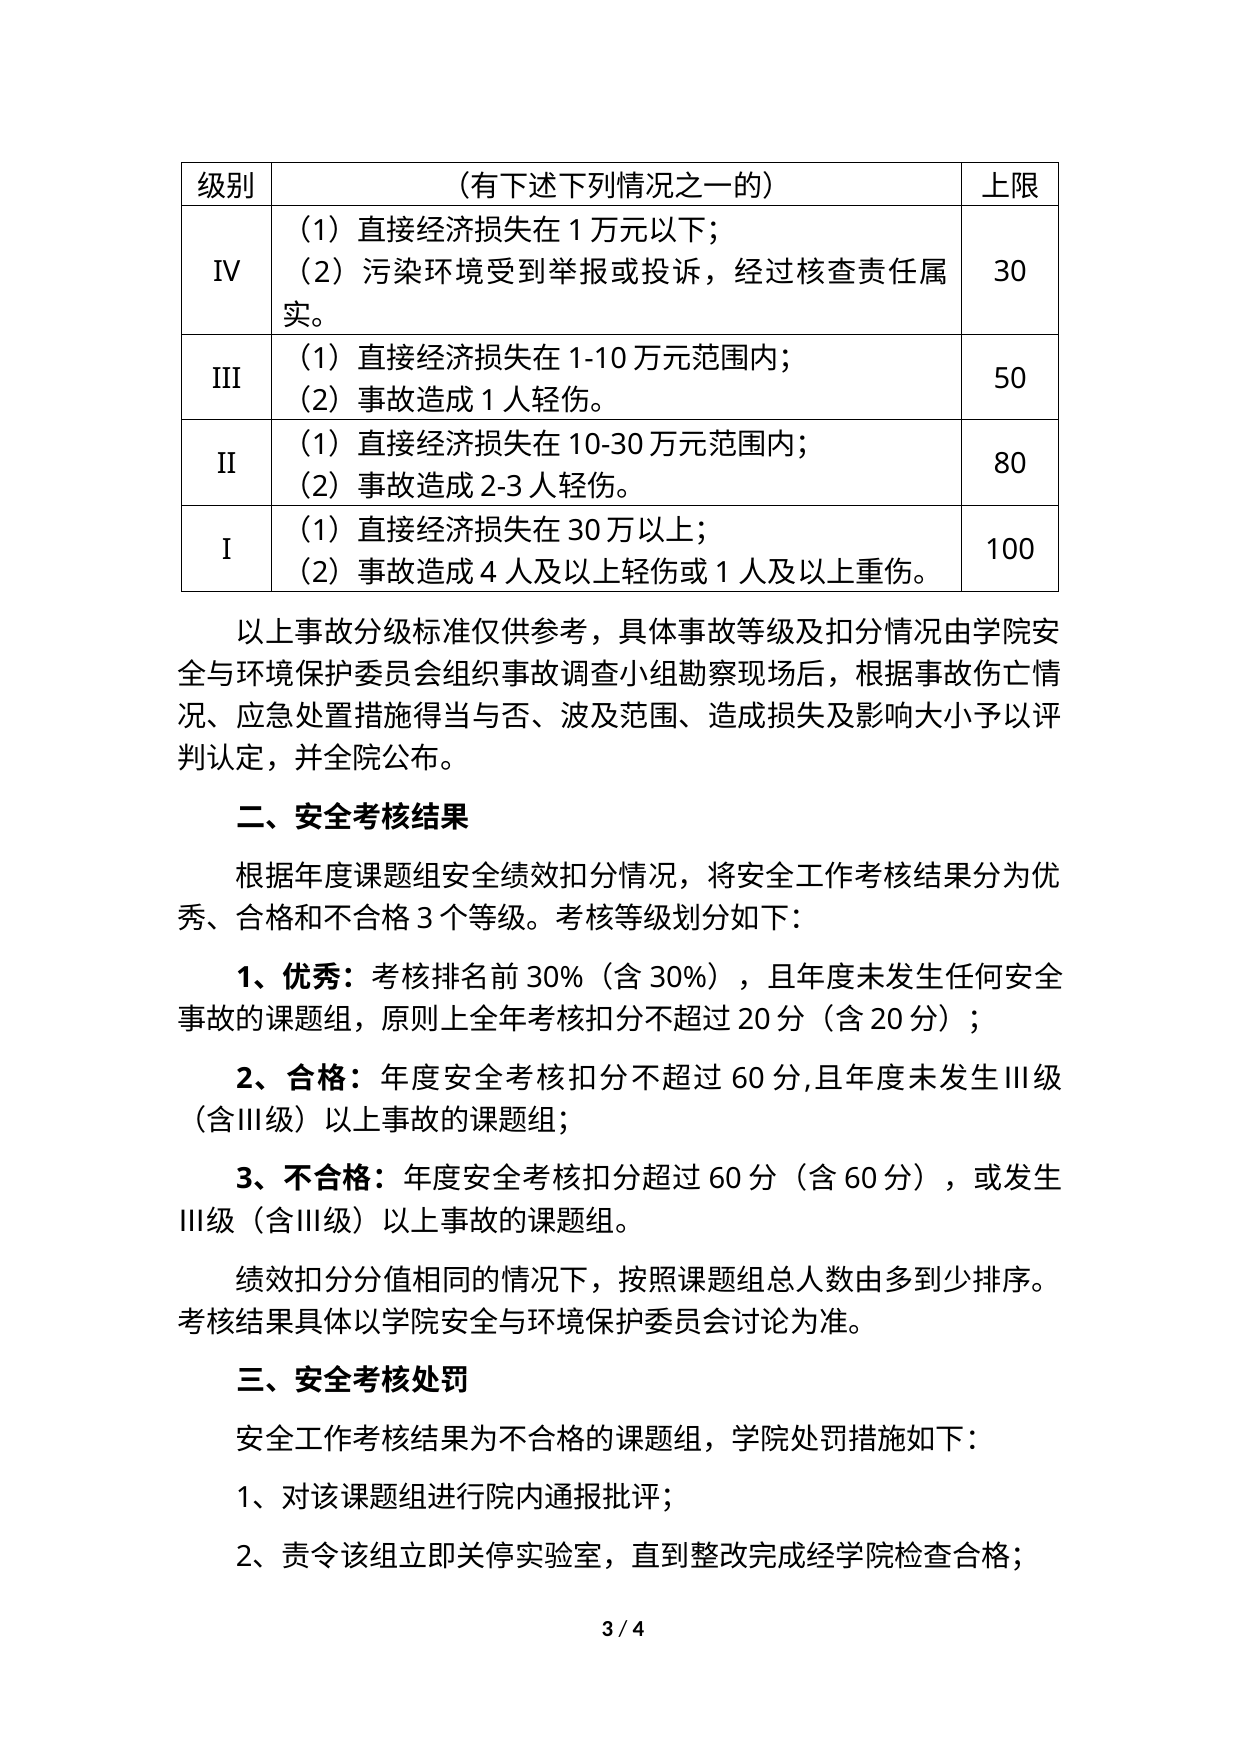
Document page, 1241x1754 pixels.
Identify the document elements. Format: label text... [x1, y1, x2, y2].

table_cell II [182, 420, 271, 505]
table_cell III [182, 335, 271, 419]
table_cell 80 [962, 420, 1058, 505]
table_cell （1）直接经济损失在1万元以下； （2）污染环境受到举报或投诉，经过核查责任属实。 [272, 206, 961, 333]
text 2、责令该组立即关停实验室，直到整改完成经学院检查合格； [177, 1533, 1063, 1575]
text 二、安全考核结果 [177, 794, 1063, 836]
table_cell I [182, 506, 271, 591]
table_cell 30 [962, 206, 1058, 333]
text 以上事故分级标准仅供参考，具体事故等级及扣分情况由学院安全与环境保护委员会组织事故调查小组勘察现场后，根据事故伤亡情况、应急处置措施得当与否、波及范围、造成损失及影响大小予以评判认定，并全院公布。 [177, 608, 1063, 777]
table_cell IV [182, 206, 271, 333]
text 1、优秀：考核排名前30%（含30%），且年度未发生任何安全事故的课题组，原则上全年考核扣分不超过20分（含20分）； [177, 953, 1063, 1038]
table_header 扣分上限 [962, 163, 1058, 205]
text 2、合格：年度安全考核扣分不超过60分,且年度未发生Ⅲ级（含Ⅲ级）以上事故的课题组； [177, 1054, 1063, 1139]
text 安全工作考核结果为不合格的课题组，学院处罚措施如下： [177, 1415, 1063, 1458]
text 1、对该课题组进行院内通报批评； [177, 1474, 1063, 1516]
table_cell （1）直接经济损失在10-30万元范围内； （2）事故造成2-3人轻伤。 [272, 420, 961, 505]
table_cell （1）直接经济损失在1-10万元范围内； （2）事故造成1人轻伤。 [272, 335, 961, 419]
table_header 事故分级标准 （有下述下列情况之一的） [272, 163, 961, 205]
text 根据年度课题组安全绩效扣分情况，将安全工作考核结果分为优秀、合格和不合格3个等级。考核等级划分如下： [177, 852, 1063, 937]
table_cell 50 [962, 335, 1058, 419]
text 绩效扣分分值相同的情况下，按照课题组总人数由多到少排序。考核结果具体以学院安全与环境保护委员会讨论为准。 [177, 1256, 1063, 1341]
text 3、不合格：年度安全考核扣分超过60分（含60分），或发生Ⅲ级（含Ⅲ级）以上事故的课题组。 [177, 1155, 1063, 1240]
table_header 事故 级别 [182, 163, 271, 205]
table_cell （1）直接经济损失在30万以上； （2）事故造成4 人及以上轻伤或1 人及以上重伤。 [272, 506, 961, 591]
table_cell 100 [962, 506, 1058, 591]
text 三、安全考核处罚 [177, 1357, 1063, 1399]
